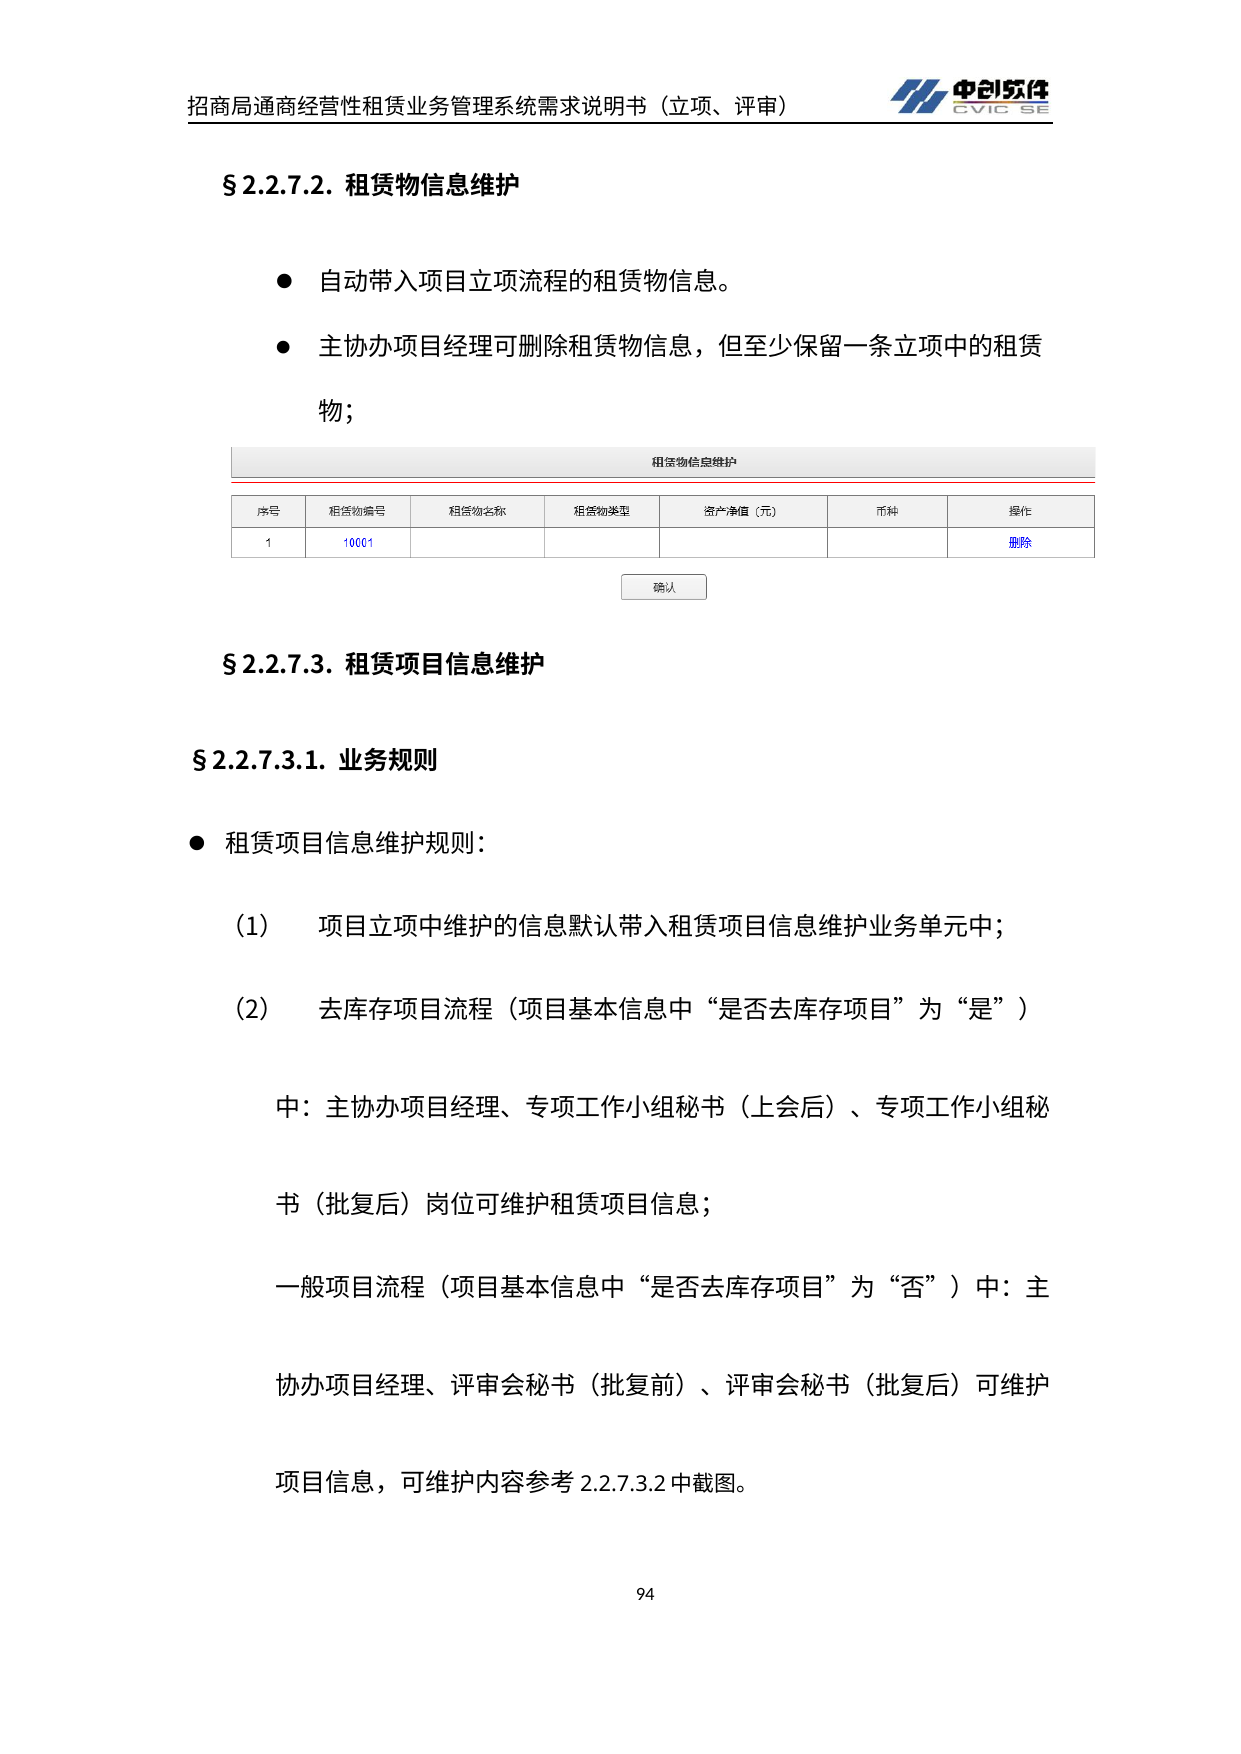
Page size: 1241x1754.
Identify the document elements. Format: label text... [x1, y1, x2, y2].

list 主协办项目经理可删除租赁物信息，但至少保留一条立项中的租赁物； [275, 312, 1053, 442]
list 去库存项目流程（项目基本信息中“是否去库存项目”为“是”）中：主协办项目经理、专项工作小组秘书（上会后）、专项工作小组秘书（批复后）岗位可维护租赁项目信息； [220, 975, 1053, 1235]
subtitle 业务规则 [187, 726, 1053, 791]
subtitle 租赁项目信息维护 [217, 630, 1031, 695]
list 租赁项目信息维护规则： [187, 809, 1053, 874]
list 项目立项中维护的信息默认带入租赁项目信息维护业务单元中； [220, 892, 1053, 957]
list 自动带入项目立项流程的租赁物信息。 [275, 247, 1053, 312]
picture [887, 77, 1053, 115]
subtitle 租赁物信息维护 [217, 151, 1031, 216]
list 一般项目流程（项目基本信息中“是否去库存项目”为“否”）中：主协办项目经理、评审会秘书（批复前）、评审会秘书（批复后）可维护项目信息，可维护内容参考2.2.7.3.2中截图。 [275, 1253, 1053, 1513]
picture [231, 447, 1096, 600]
